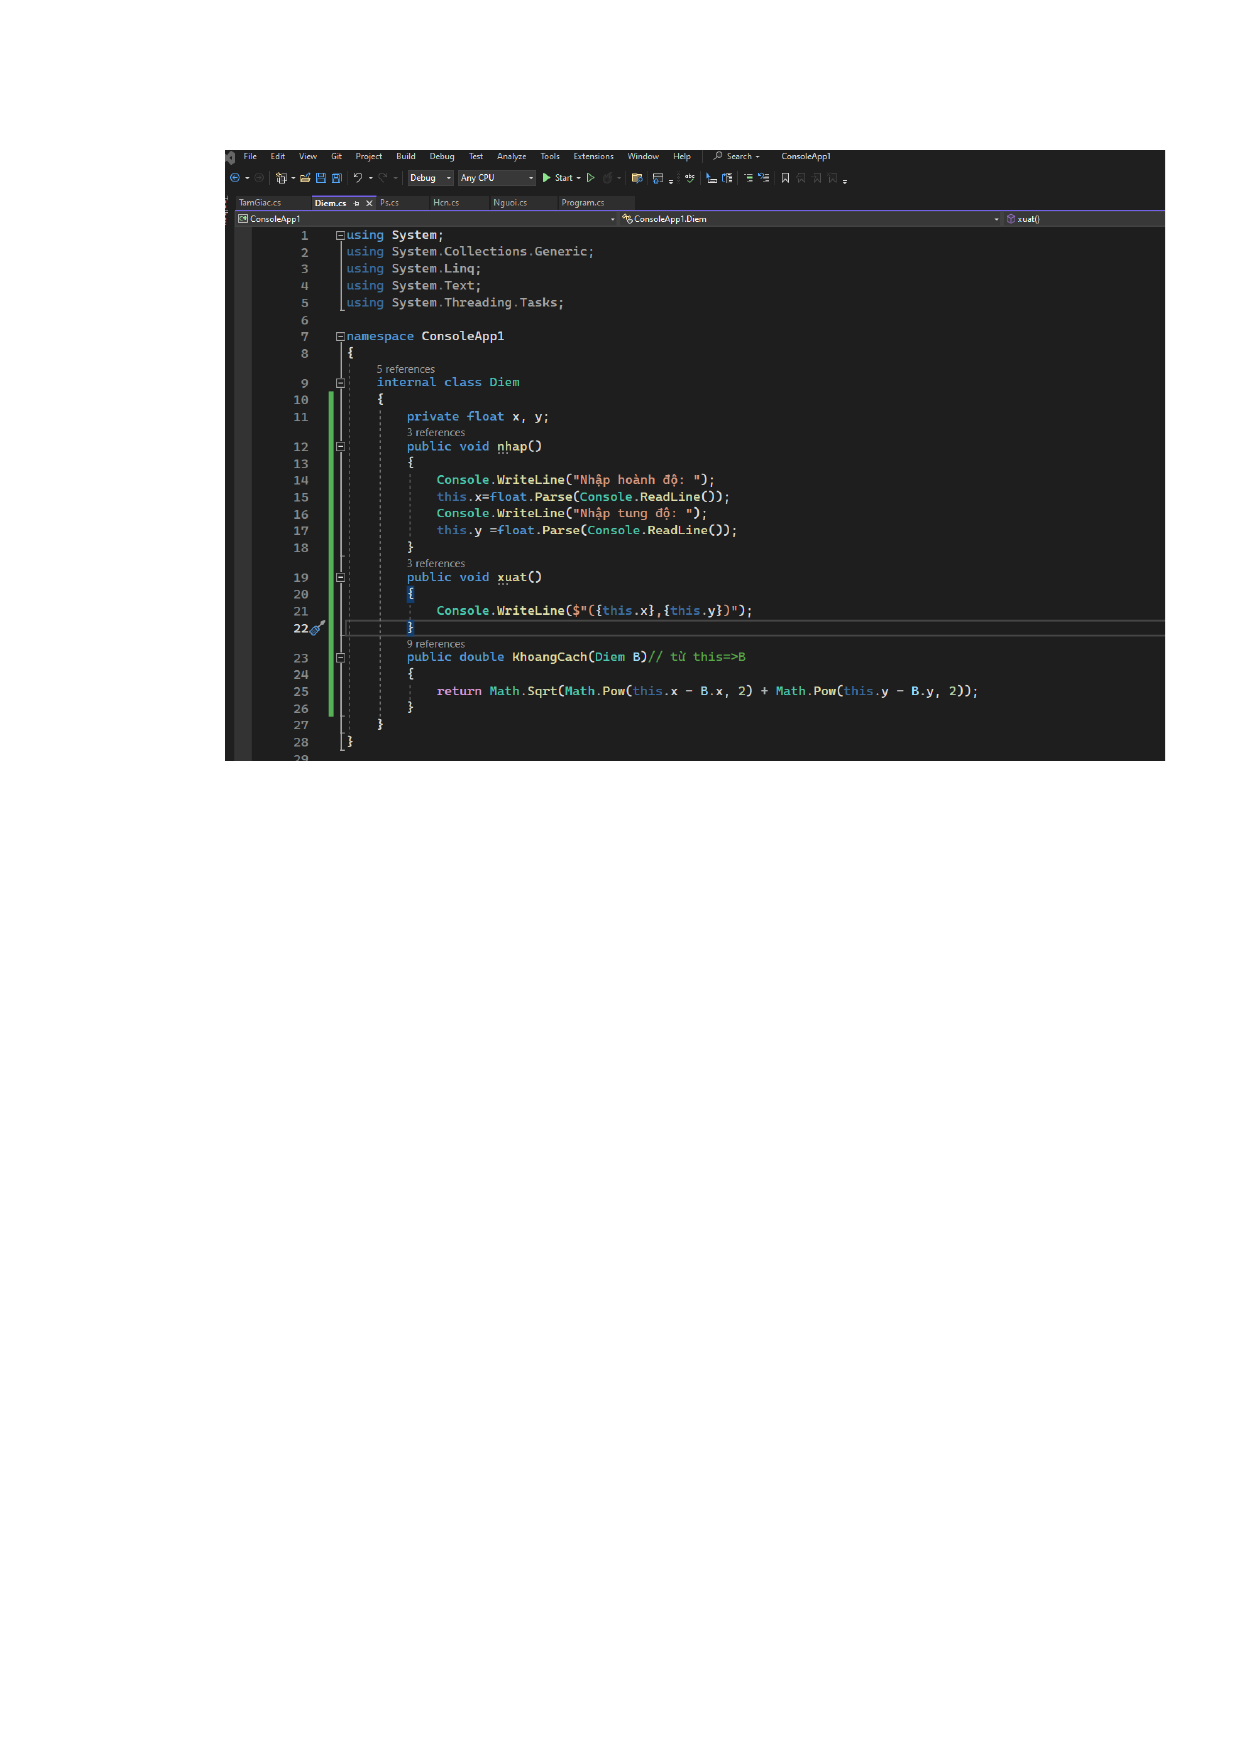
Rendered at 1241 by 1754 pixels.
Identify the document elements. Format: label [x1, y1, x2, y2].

picture [225, 150, 1166, 761]
